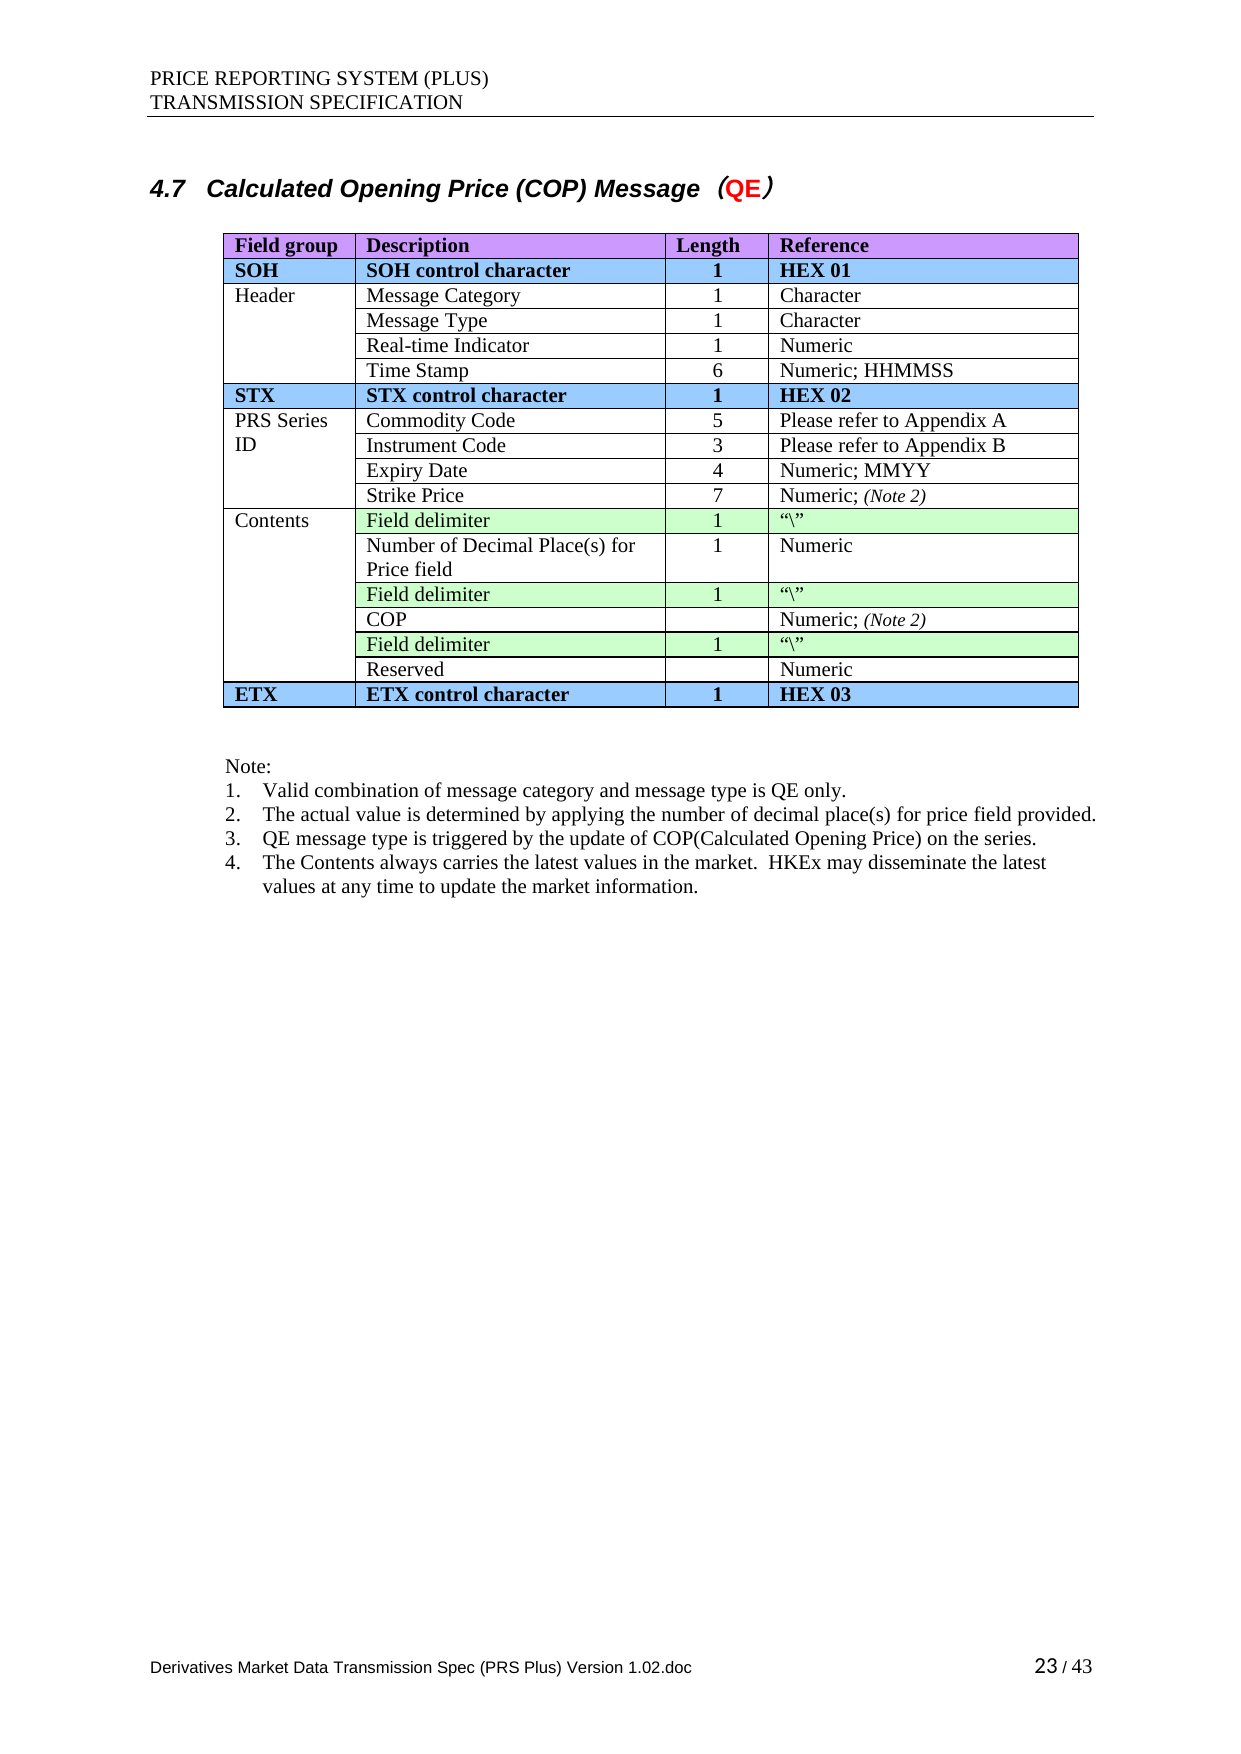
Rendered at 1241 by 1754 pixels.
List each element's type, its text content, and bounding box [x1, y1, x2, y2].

text 4.7 Calculated Opening Price (COP) Message（QE） [150, 174, 1109, 202]
text 3. QE message type is triggered by the update of COP(Calculated Opening Price) on the series. [225, 826, 1109, 850]
table_cell Header [224, 284, 355, 383]
table_cell Field delimiter [356, 509, 665, 533]
table_cell Message Type [356, 309, 665, 333]
table_cell Numeric; MMYY [769, 459, 1078, 483]
table_cell Time Stamp [356, 359, 665, 383]
table_cell Commodity Code [356, 409, 665, 433]
table_cell “\” [769, 583, 1078, 607]
table_cell 1 [666, 633, 768, 656]
table_cell Field delimiter [356, 633, 665, 656]
table_cell 7 [666, 484, 768, 508]
table_cell Number of Decimal Place(s) for Price field [356, 534, 665, 582]
table_cell Numeric [769, 658, 1078, 681]
table_cell Instrument Code [356, 434, 665, 458]
table_cell 1 [666, 683, 768, 706]
table_cell Please refer to Appendix B [769, 434, 1078, 458]
table_cell SOH control character [356, 259, 665, 283]
table_cell Character [769, 284, 1078, 308]
table_cell HEX 03 [769, 683, 1078, 706]
table_cell STX control character [356, 384, 665, 408]
table_cell 5 [666, 409, 768, 433]
table_cell Contents [224, 509, 355, 681]
table_cell 1 [666, 384, 768, 408]
table_cell HEX 02 [769, 384, 1078, 408]
table_cell 1 [666, 284, 768, 308]
table_cell “\” [769, 509, 1078, 533]
table_header Field group [224, 234, 355, 258]
table_cell 1 [666, 309, 768, 333]
table_cell 4 [666, 459, 768, 483]
table_cell 1 [666, 534, 768, 582]
table_cell [666, 608, 768, 631]
text Note: [225, 754, 1109, 778]
table_cell Numeric; (Note 2) [769, 484, 1078, 508]
table_header Description [356, 234, 665, 258]
table_cell Field delimiter [356, 583, 665, 607]
table_cell Numeric; HHMMSS [769, 359, 1078, 383]
table_cell 1 [666, 583, 768, 607]
table_cell Please refer to Appendix A [769, 409, 1078, 433]
text 1. Valid combination of message category and message type is QE only. [225, 778, 1109, 802]
table_cell 1 [666, 509, 768, 533]
table_cell ETX [224, 683, 355, 706]
table_cell PRS Series ID [224, 409, 355, 508]
table_cell Strike Price [356, 484, 665, 508]
table_cell Numeric [769, 534, 1078, 582]
table_cell Numeric [769, 334, 1078, 358]
table_cell “\” [769, 633, 1078, 656]
table_cell 1 [666, 259, 768, 283]
table_cell 1 [666, 334, 768, 358]
table_cell COP [356, 608, 665, 631]
table_cell Reserved [356, 658, 665, 681]
table_cell Numeric; (Note 2) [769, 608, 1078, 631]
table_header Length [666, 234, 768, 258]
table_cell ETX control character [356, 683, 665, 706]
table_cell SOH [224, 259, 355, 283]
table_cell Real-time Indicator [356, 334, 665, 358]
table_cell HEX 01 [769, 259, 1078, 283]
table_cell STX [224, 384, 355, 408]
text 2. The actual value is determined by applying the number of decimal place(s) for price field provided. [225, 802, 1109, 826]
table_cell Character [769, 309, 1078, 333]
table_cell 3 [666, 434, 768, 458]
table_cell [666, 658, 768, 681]
table_cell Message Category [356, 284, 665, 308]
table_cell 6 [666, 359, 768, 383]
table_cell Expiry Date [356, 459, 665, 483]
text 4. The Contents always carries the latest values in the market. HKEx may disseminate the latest values at any time to update the market information. [225, 851, 1051, 898]
table_header Reference [769, 234, 1078, 258]
